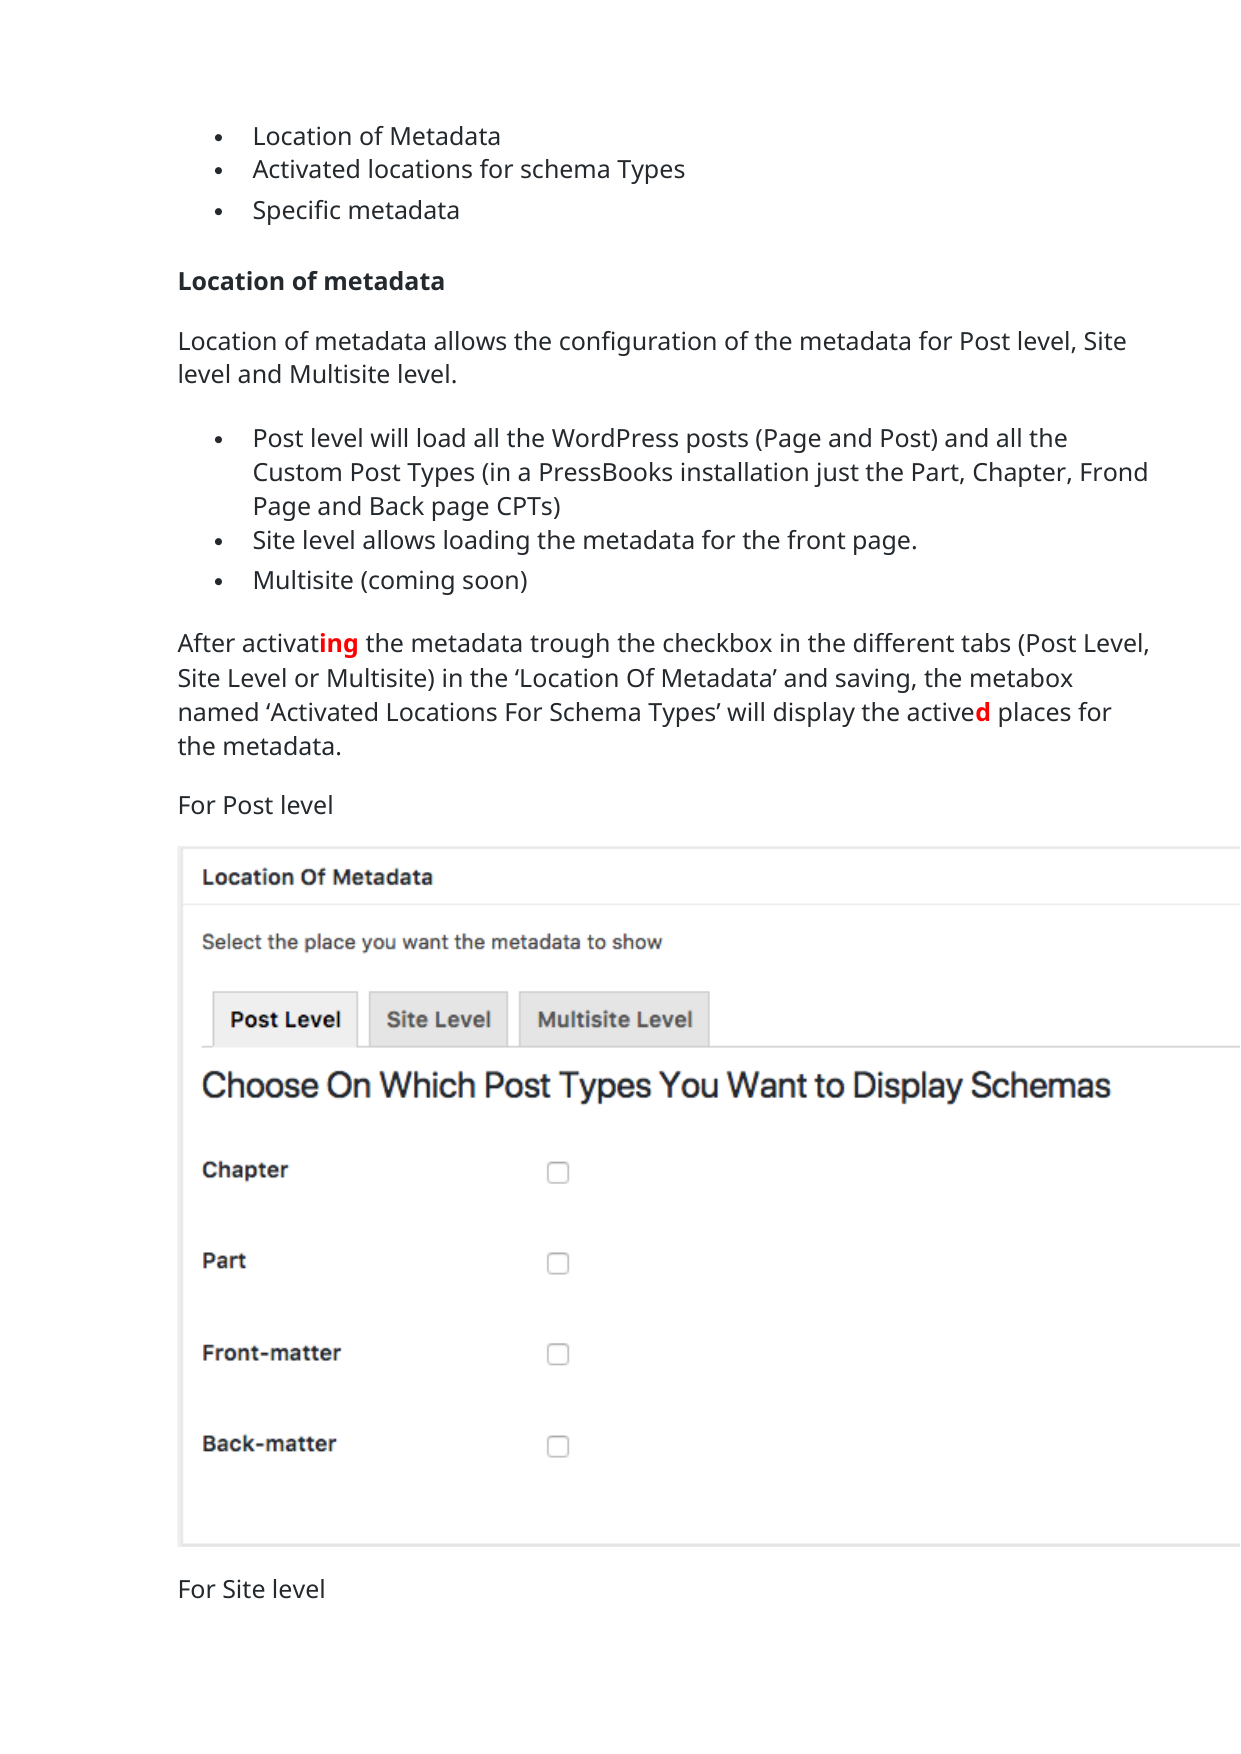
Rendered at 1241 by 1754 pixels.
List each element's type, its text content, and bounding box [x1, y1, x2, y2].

text Location of metadata [177, 264, 1152, 298]
list Multisite (coming soon) [215, 563, 1152, 597]
text Location of metadata allows the configuration of the metadata for Post level, Site level and Multisite level. [177, 323, 1152, 391]
list Location of Metadata [215, 118, 1152, 152]
list Site level allows loading the metadata for the front page. [215, 523, 1152, 557]
list Post level will load all the WordPress posts (Page and Post) and all the Custom Post Types (in a PressBooks installation just the Part, Chapter, Frond Page and Back page CPTs) [215, 420, 1152, 523]
list Specific metadata [215, 192, 1152, 227]
text For Post level [177, 787, 1152, 821]
picture [177, 846, 1241, 1547]
text For Site level [177, 1571, 1152, 1606]
text After activating the metadata trough the checkbox in the different tabs (Post Level, Site Level or Multisite) in the ‘Location Of Metadata’ and saving, the metabox named ‘Activated Locations For Schema Types’ will display the actived places for the metadata. [177, 626, 1152, 762]
list Activated locations for schema Types [215, 152, 1152, 186]
